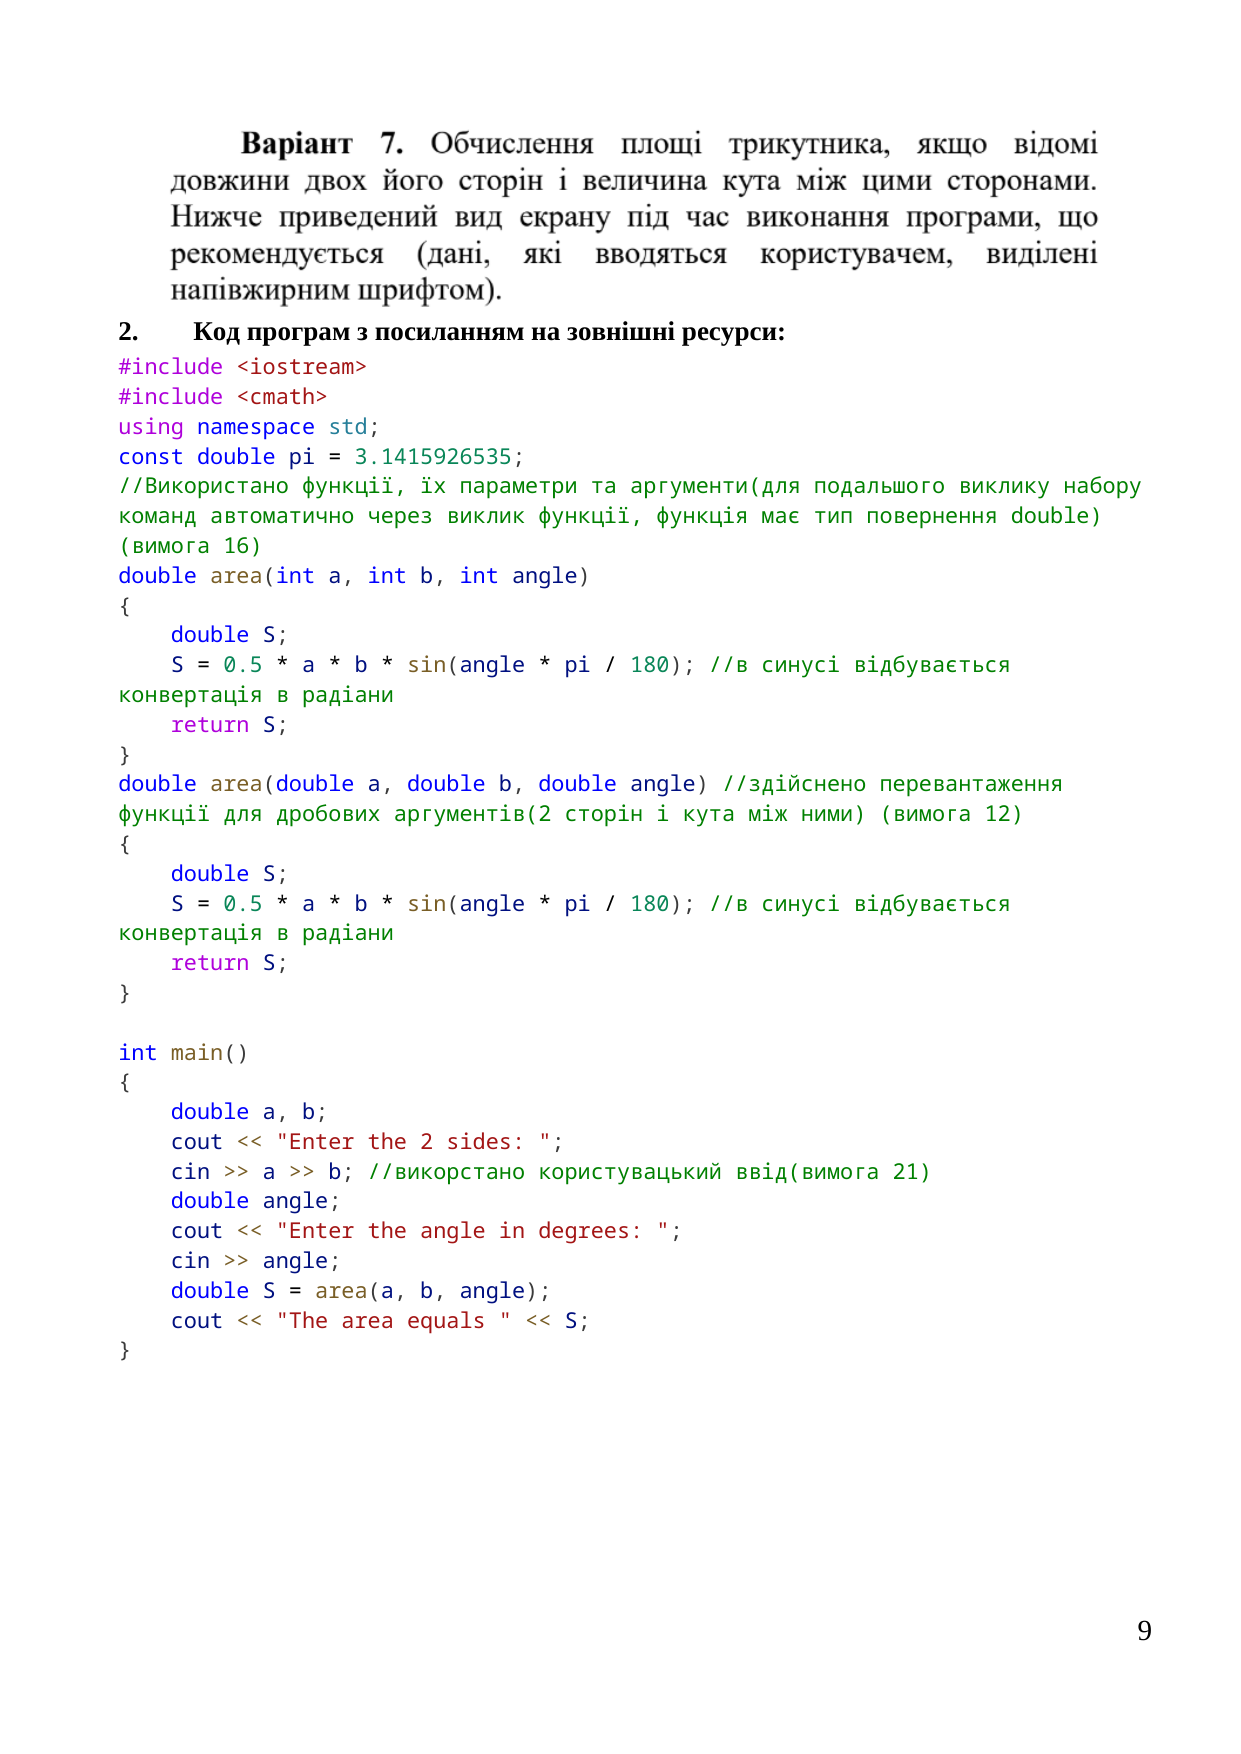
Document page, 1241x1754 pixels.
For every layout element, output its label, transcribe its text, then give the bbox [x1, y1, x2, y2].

text const double pi = 3.1415926535; [118, 441, 1152, 470]
picture [118, 118, 1151, 308]
text return S; [118, 947, 1152, 977]
text double S = area(a, b, angle); [118, 1275, 1152, 1304]
text S = 0.5 * a * b * sin(angle * pi / 180); //в синусі відбувається конвертація в радіани [118, 649, 1152, 709]
text #include <iostream> [118, 351, 1152, 381]
text cin >> a >> b; //викорстано користувацький ввід(вимога 21) [118, 1156, 1152, 1185]
text cout << "Enter the angle in degrees: "; [118, 1215, 1152, 1245]
text { [118, 589, 1152, 619]
text } [118, 738, 1152, 768]
text } [118, 1334, 1152, 1364]
text } [118, 977, 1152, 1007]
text double area(double a, double b, double angle) //здійснено перевантаження функції для дробових аргументів(2 сторін і кута між ними) (вимога 12) [118, 768, 1152, 828]
text cout << "Enter the 2 sides: "; [118, 1126, 1152, 1156]
text S = 0.5 * a * b * sin(angle * pi / 180); //в синусі відбувається конвертація в радіани [118, 887, 1152, 947]
text return S; [118, 709, 1152, 738]
text //Використано функції, їх параметри та аргументи(для подальшого виклику набору команд автоматично через виклик функції, функція має тип повернення double)(вимога 16) [118, 470, 1152, 560]
text using namespace std; [118, 411, 1152, 441]
text #include <cmath> [118, 381, 1152, 411]
text double a, b; [118, 1096, 1152, 1126]
text double S; [118, 619, 1152, 649]
text int main() [118, 1036, 1152, 1066]
text { [118, 1066, 1152, 1096]
text double angle; [118, 1185, 1152, 1215]
subtitle 2. Код програм з посиланням на зовнішні ресурси: [118, 316, 1152, 347]
text cin >> angle; [118, 1245, 1152, 1275]
text { [118, 828, 1152, 858]
text double S; [118, 858, 1152, 887]
text double area(int a, int b, int angle) [118, 560, 1152, 589]
text cout << "The area equals " << S; [118, 1304, 1152, 1334]
